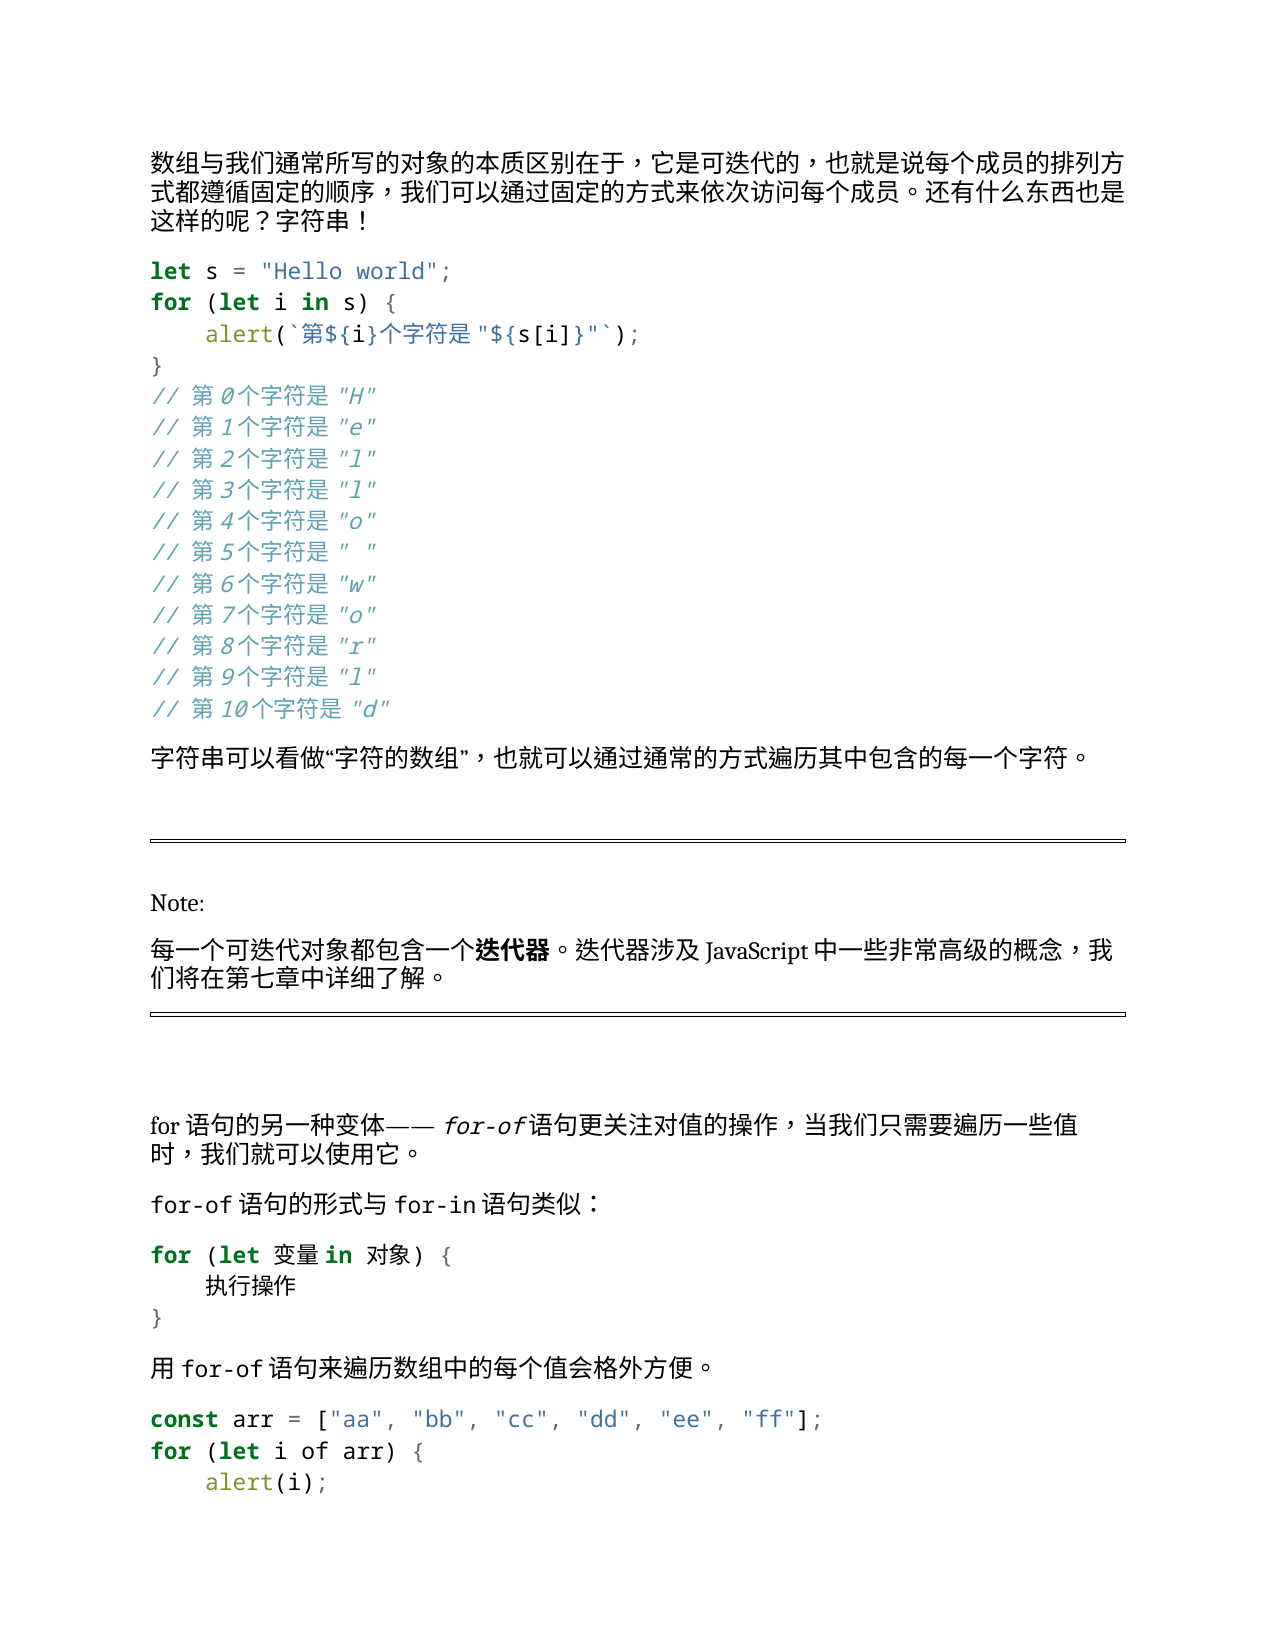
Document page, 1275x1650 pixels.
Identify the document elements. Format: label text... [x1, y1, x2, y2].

text 用 for-of 语句来遍历数组中的每个值会格外方便。 [150, 1353, 1125, 1384]
text 字符串可以看做“字符的数组”，也就可以通过通常的方式遍历其中包含的每一个字符。 [150, 744, 1125, 773]
text for-of 语句的形式与 for-in 语句类似： [150, 1189, 1125, 1220]
text 数组与我们通常所写的对象的本质区别在于，它是可迭代的，也就是说每个成员的排列方式都遵循固定的顺序，我们可以通过固定的方式来依次访问每个成员。还有什么东西也是这样的呢？字符串！ [150, 150, 1125, 236]
text 每一个可迭代对象都包含一个迭代器。迭代器涉及 JavaScript 中一些非常高级的概念，我们将在第七章中详细了解。 [150, 937, 1125, 994]
text Note: [150, 889, 1125, 918]
text let s = "Hello world"; for (let i in s) { alert(`第${i}个字符是 "${s[i]}"`); } // 第0个字符是 "H" // 第1个字符是 "e" // 第2个字符是 "l" // 第3个字符是 "l" // 第4个字符是 "o" // 第5个字符是 " " // 第6个字符是 "w" // 第7个字符是 "o" // 第8个字符是 "r" // 第9个字符是 "l" // 第10个字符是 "d" [150, 255, 1125, 724]
text for 语句的另一种变体—— for-of 语句更关注对值的操作，当我们只需要遍历一些值时，我们就可以使用它。 [150, 1110, 1125, 1170]
text const arr = ["aa", "bb", "cc", "dd", "ee", "ff"]; for (let i of arr) { alert(i); } // "aa" // "bb" // "cc" // "dd" // "ee" // "ff" [150, 1403, 1125, 1497]
text for (let 变量 in 对象) { 执行操作 } [150, 1239, 1125, 1332]
